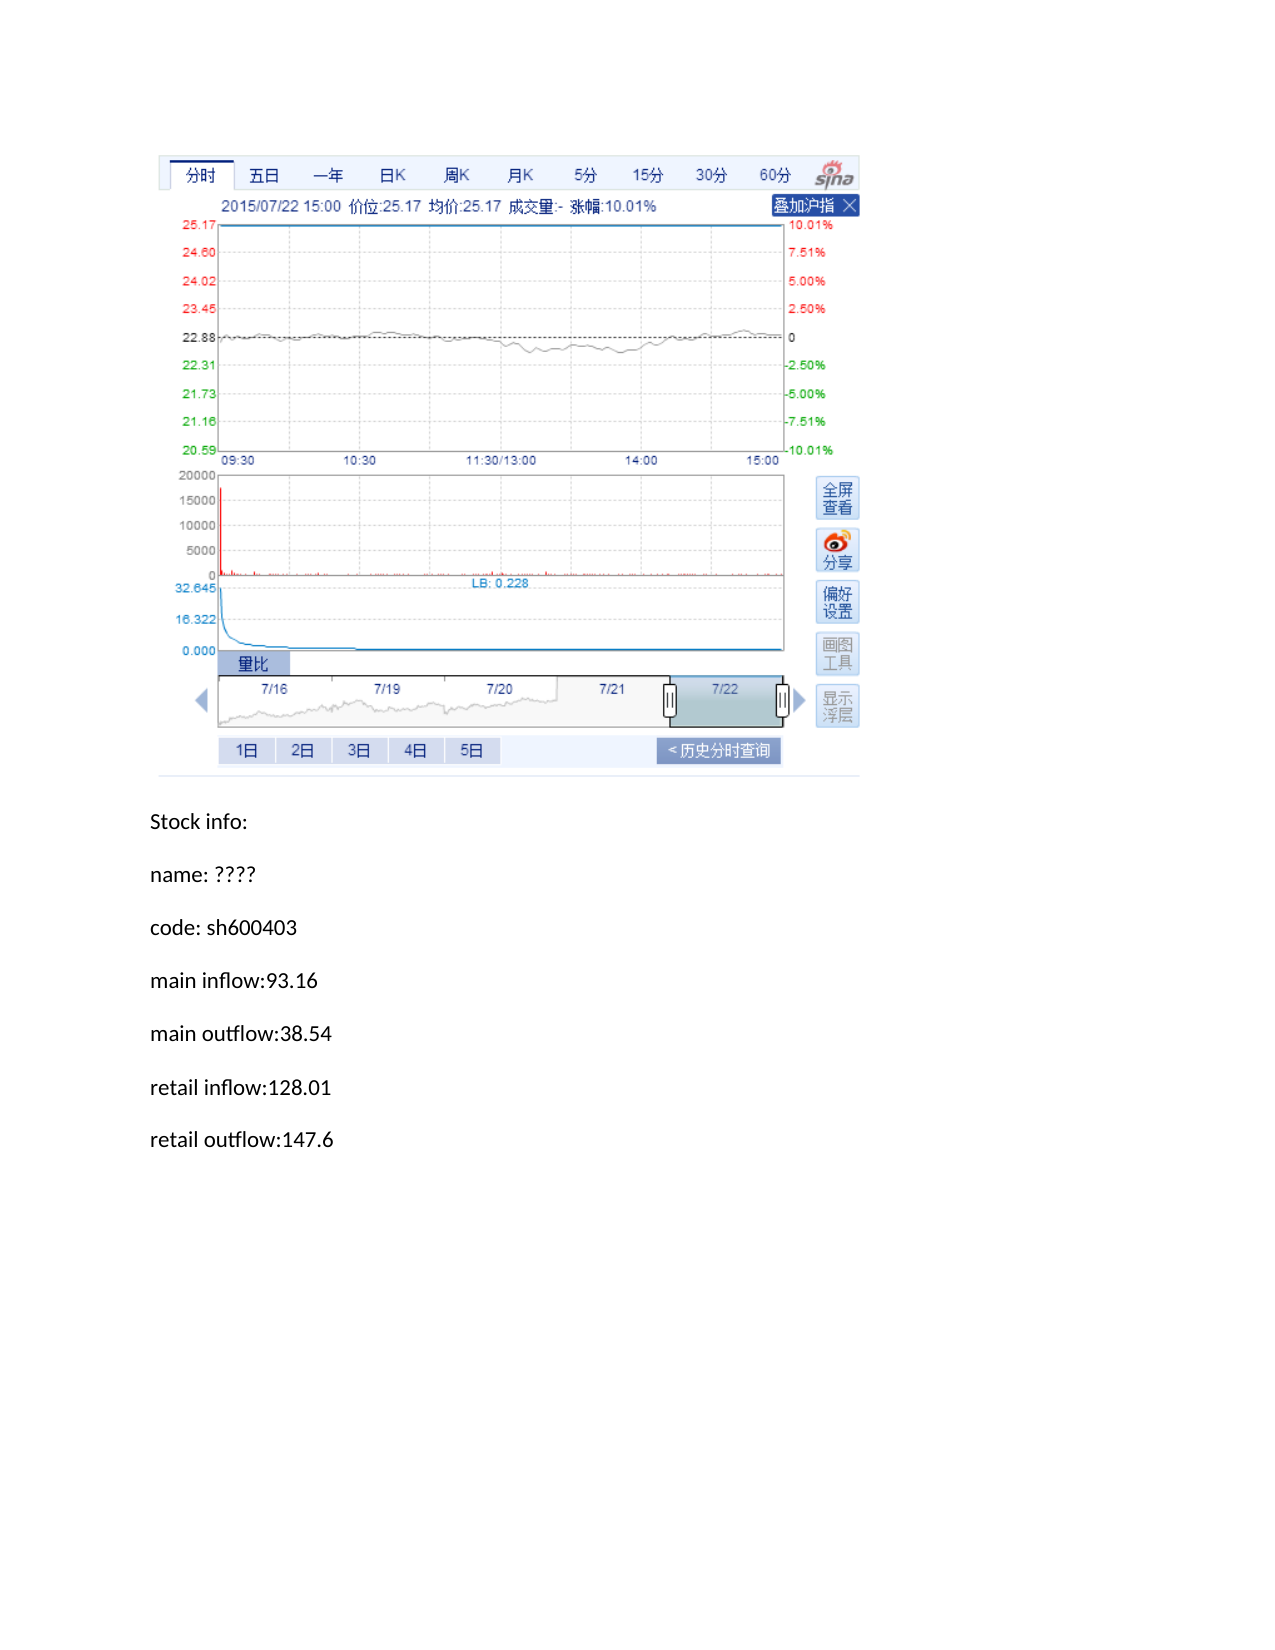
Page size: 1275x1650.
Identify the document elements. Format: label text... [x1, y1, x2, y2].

picture [150, 150, 865, 783]
text name: ???? [150, 861, 1125, 888]
text main outflow:38.54 [150, 1019, 1125, 1048]
text code: sh600403 [150, 913, 1125, 942]
text main inflow:93.16 [150, 967, 1125, 994]
text retail inflow:128.01 [150, 1073, 1125, 1101]
text retail outflow:147.6 [150, 1126, 1125, 1154]
text Stock info: [150, 807, 1125, 836]
